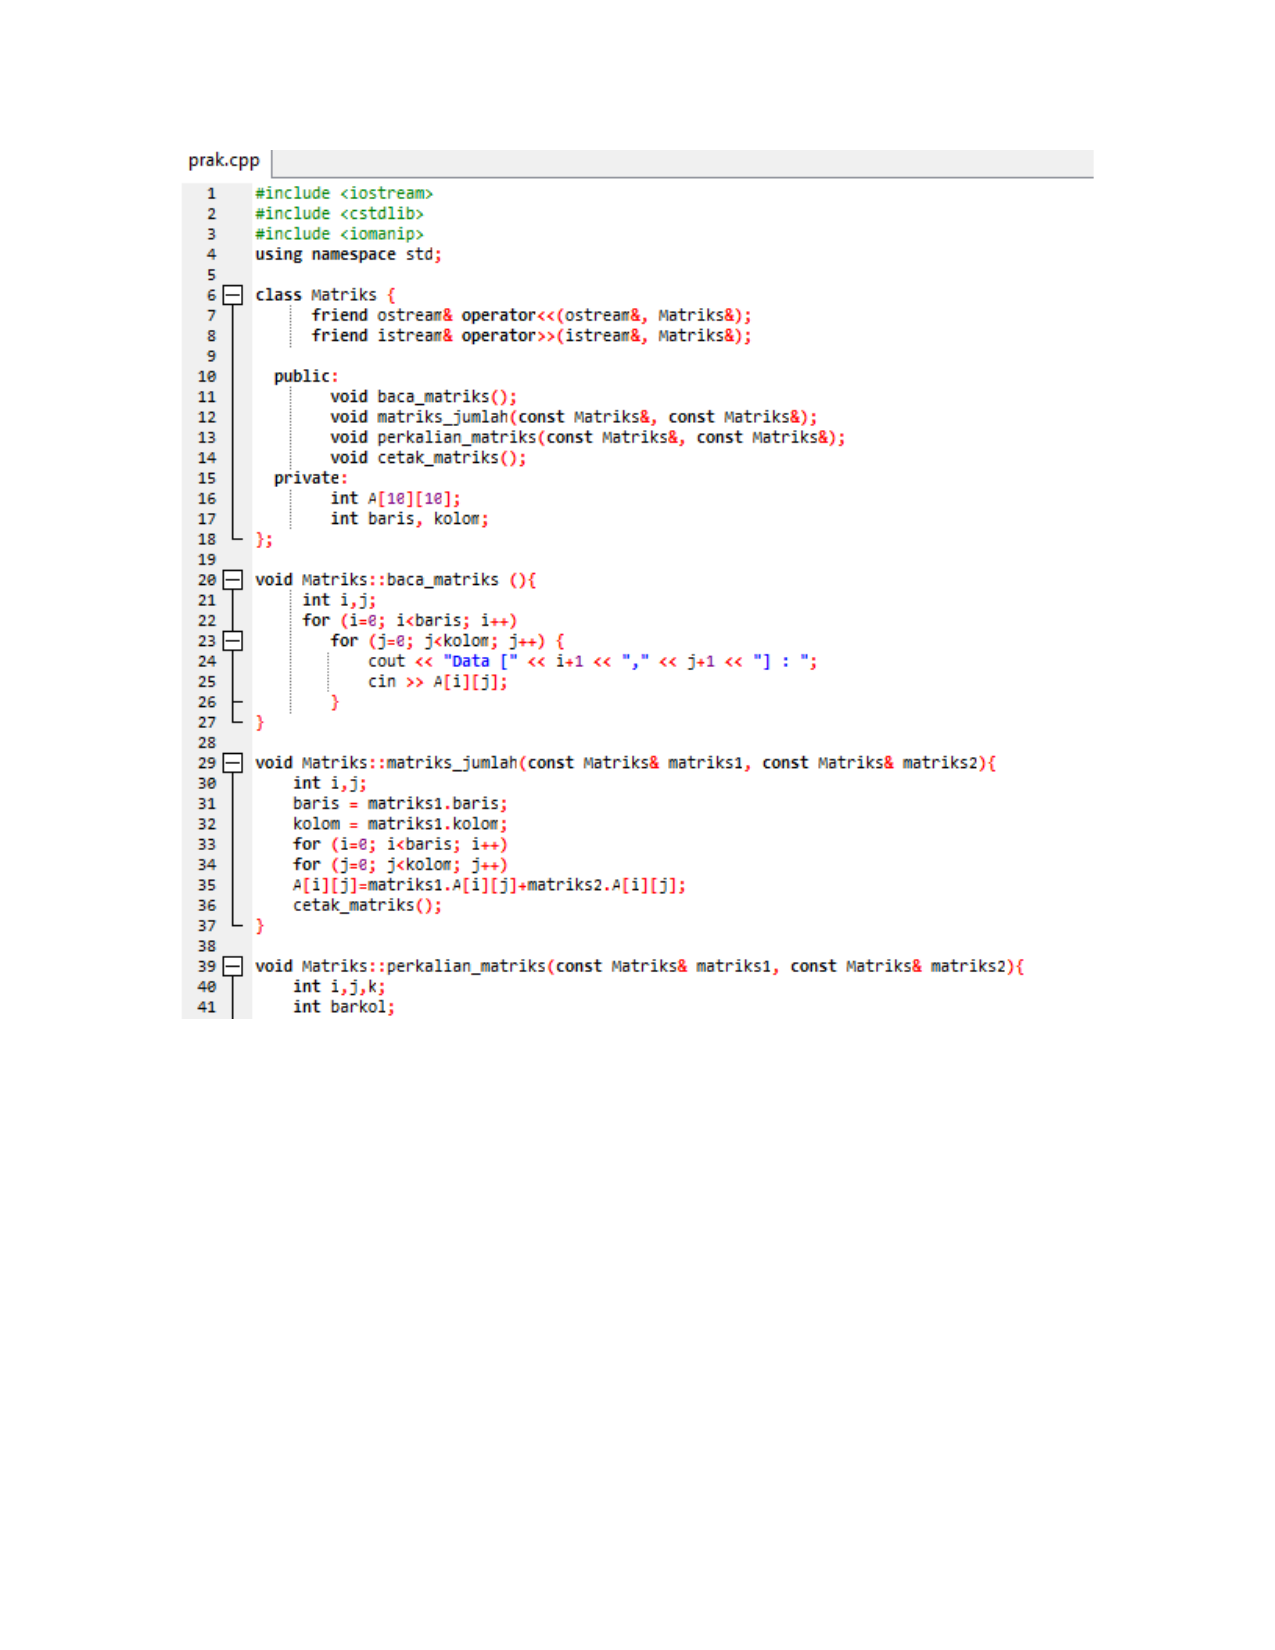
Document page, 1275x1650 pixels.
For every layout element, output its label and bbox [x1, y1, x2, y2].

picture [179, 150, 1094, 1019]
